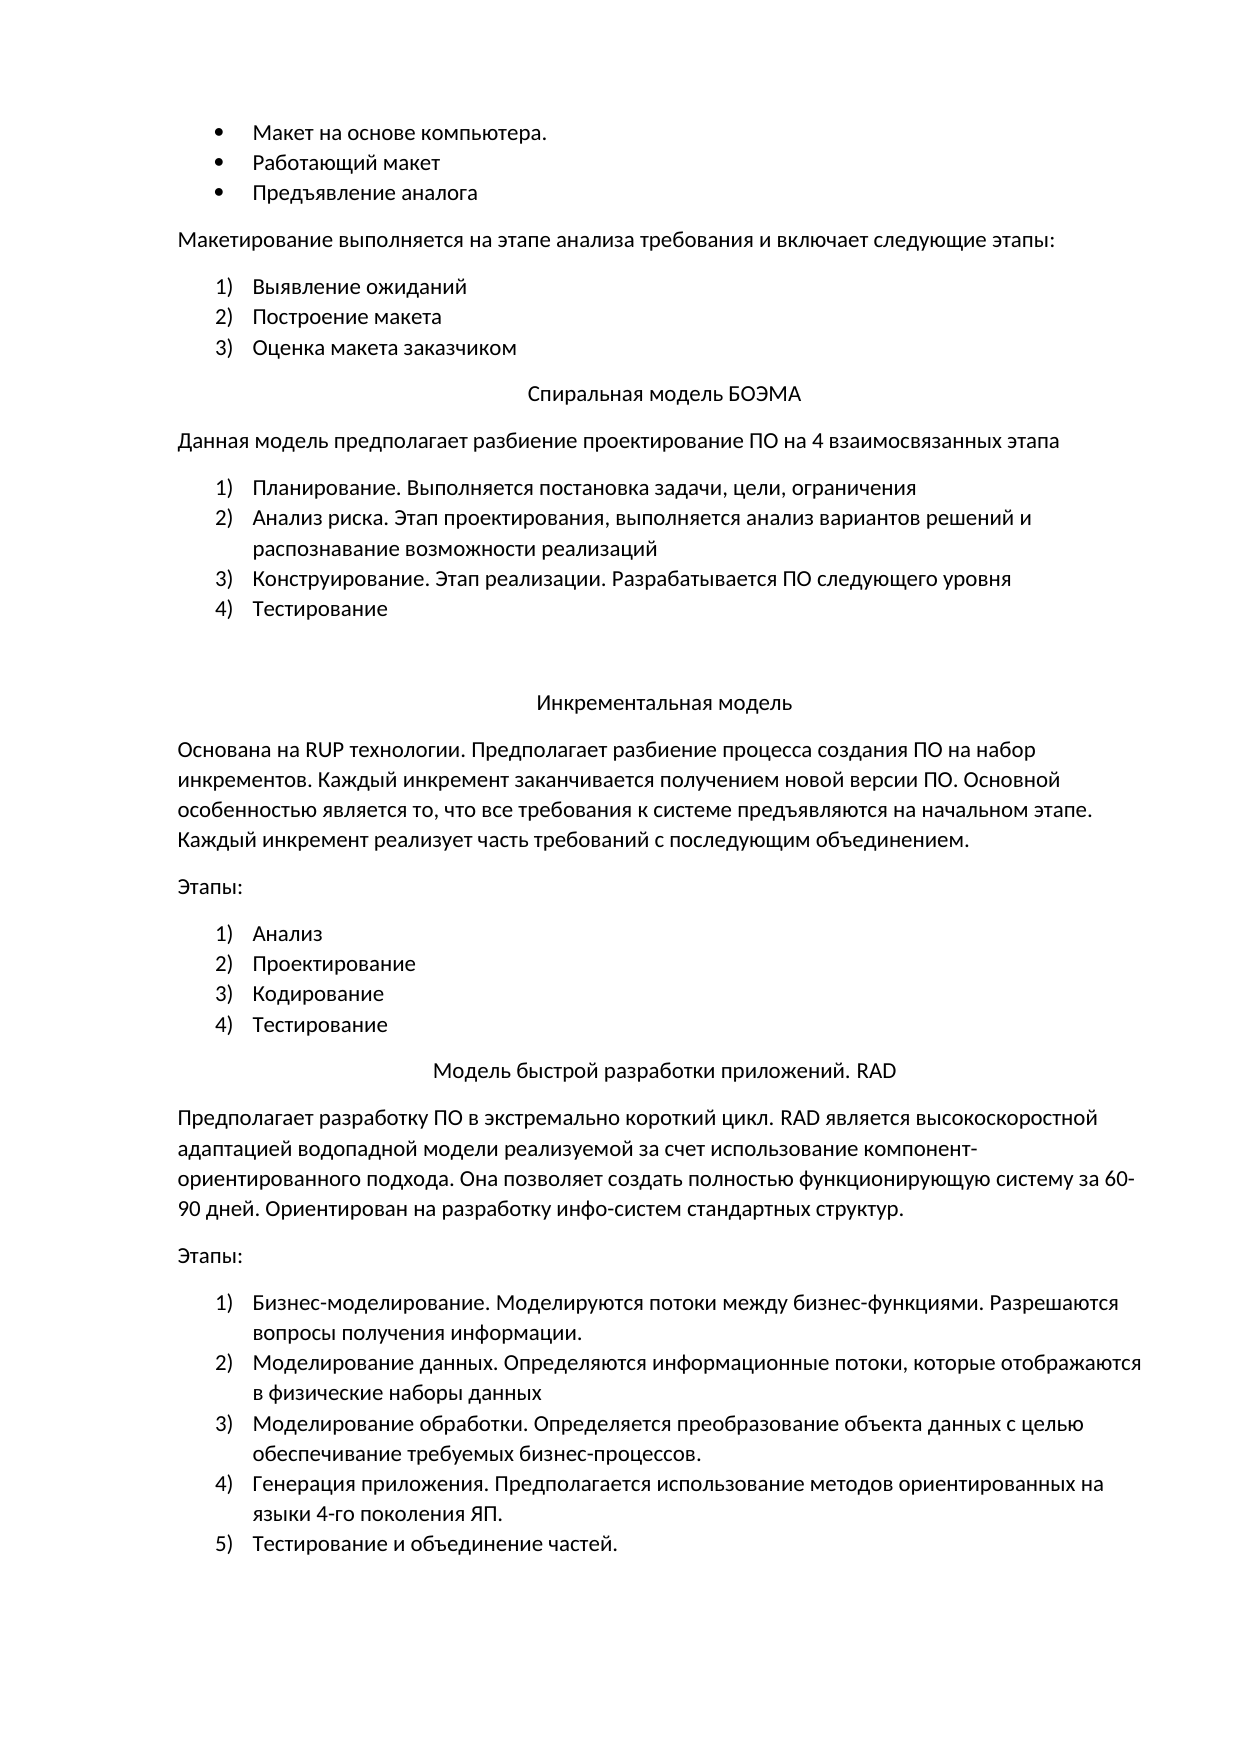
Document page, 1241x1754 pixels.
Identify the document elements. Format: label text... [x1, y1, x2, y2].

list Оценка макета заказчиком [215, 333, 1152, 361]
list Кодирование [215, 979, 1152, 1008]
list Генерация приложения. Предполагается использование методов ориентированных на языки 4-го поколения ЯП. [215, 1469, 1152, 1527]
list Моделирование данных. Определяются информационные потоки, которые отображаются в физические наборы данных [215, 1348, 1152, 1407]
list Тестирование [215, 1010, 1152, 1038]
list Предъявление аналога [215, 178, 1152, 207]
text Макетирование выполняется на этапе анализа требования и включает следующие этапы: [177, 225, 1152, 253]
list Анализ [215, 919, 1152, 947]
list Выявление ожиданий [215, 272, 1152, 300]
list Бизнес-моделирование. Моделируются потоки между бизнес-функциями. Разрешаются вопросы получения информации. [215, 1288, 1152, 1346]
list Построение макета [215, 302, 1152, 331]
list Моделирование обработки. Определяется преобразование объекта данных с целью обеспечивание требуемых бизнес-процессов. [215, 1409, 1152, 1467]
list Конструирование. Этап реализации. Разрабатывается ПО следующего уровня [215, 564, 1152, 592]
list Планирование. Выполняется постановка задачи, цели, ограничения [215, 473, 1152, 501]
text Этапы: [177, 872, 1152, 900]
text Данная модель предполагает разбиение проектирование ПО на 4 взаимосвязанных этапа [177, 426, 1152, 454]
list Тестирование и объединение частей. [215, 1529, 1152, 1558]
list Макет на основе компьютера. [215, 118, 1152, 146]
list Тестирование [215, 594, 1152, 622]
text Инкрементальная модель [177, 688, 1152, 716]
list Проектирование [215, 949, 1152, 977]
text Модель быстрой разработки приложений. RAD [177, 1057, 1152, 1085]
list Работающий макет [215, 148, 1152, 176]
text Спиральная модель БОЭМА [177, 379, 1152, 408]
text Предполагает разработку ПО в экстремально короткий цикл. RAD является высокоскоростной адаптацией водопадной модели реализуемой за счет использование компонент-ориентированного подхода. Она позволяет создать полностью функционирующую систему за 60-90 дней. Ориентирован на разработку инфо-систем стандартных структур. [177, 1103, 1152, 1222]
list Анализ риска. Этап проектирования, выполняется анализ вариантов решений и распознавание возможности реализаций [215, 503, 1152, 562]
text Основана на RUP технологии. Предполагает разбиение процесса создания ПО на набор инкрементов. Каждый инкремент заканчивается получением новой версии ПО. Основной особенностью является то, что все требования к системе предъявляются на начальном этапе. Каждый инкремент реализует часть требований с последующим объединением. [177, 735, 1152, 853]
text Этапы: [177, 1241, 1152, 1269]
